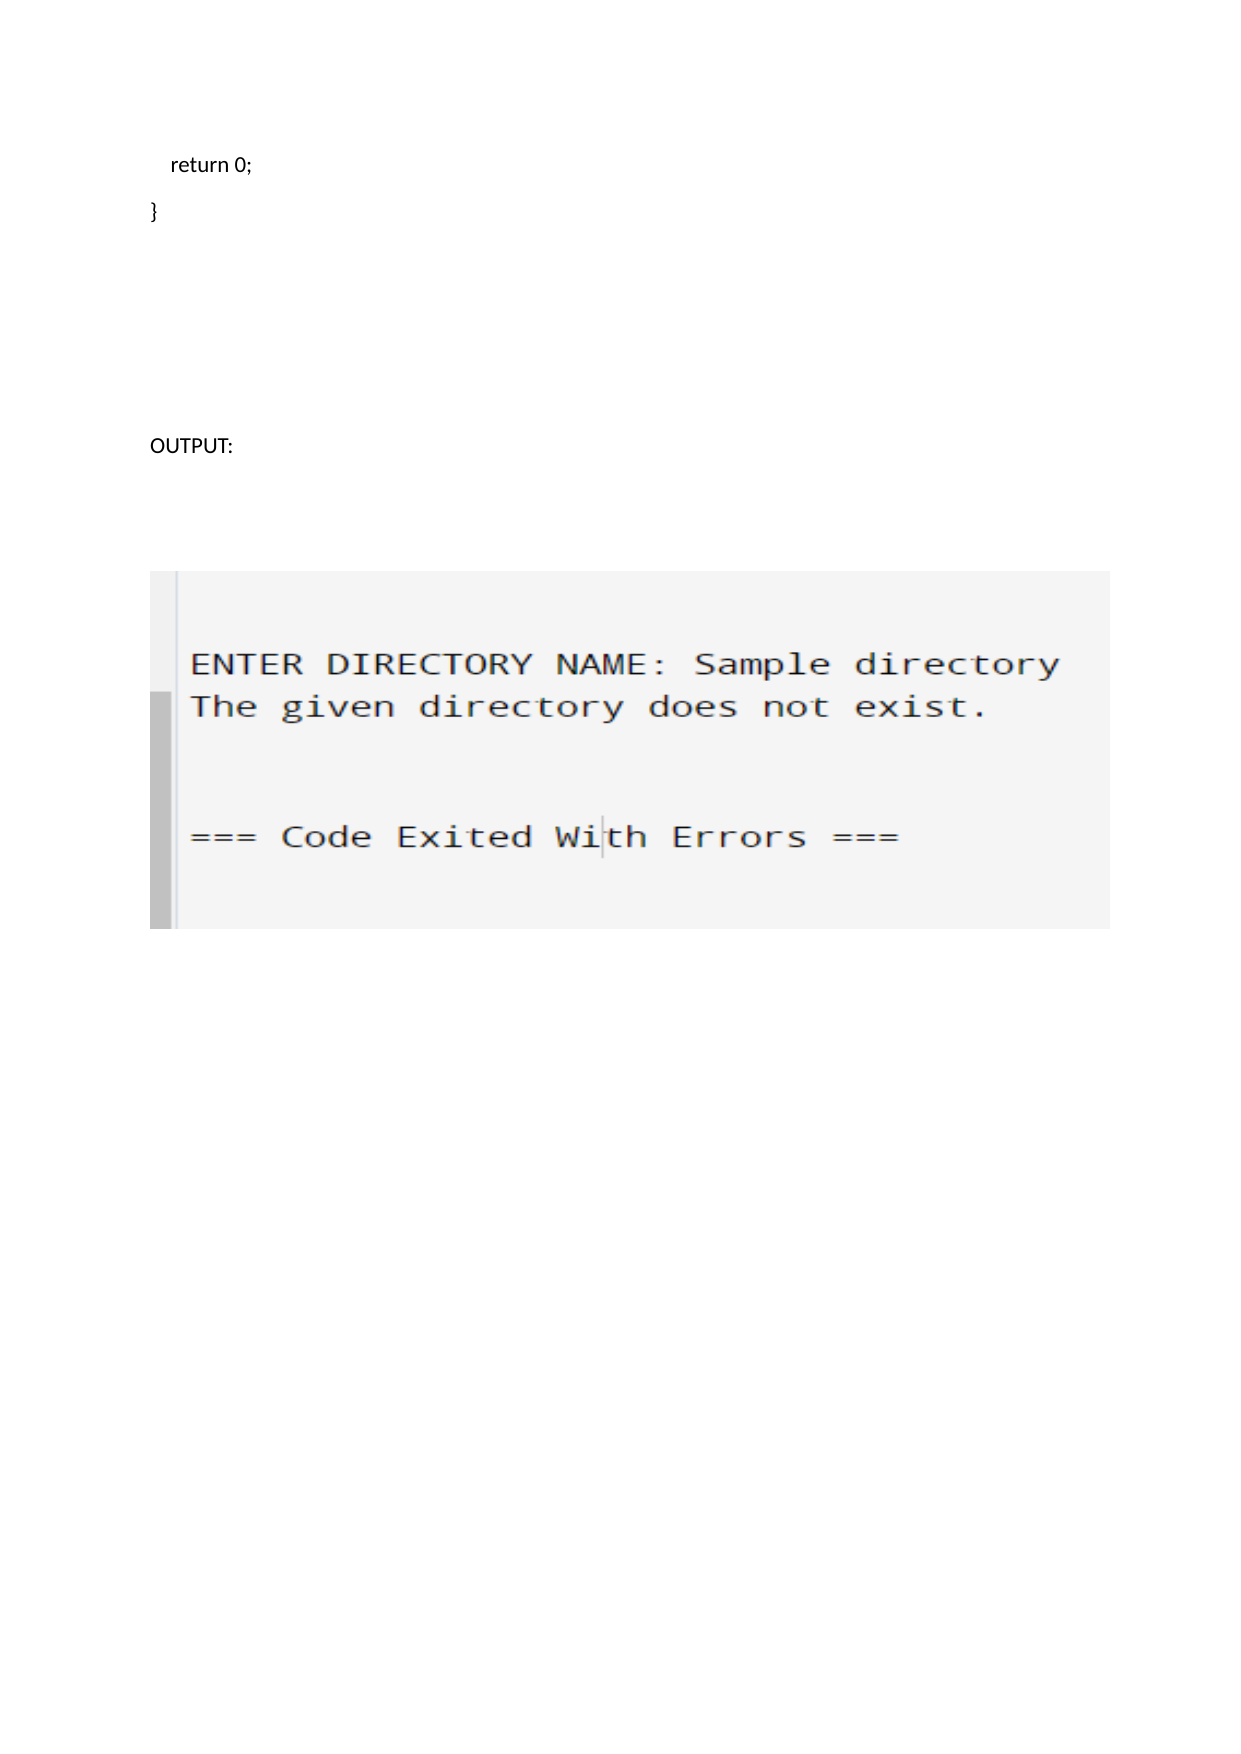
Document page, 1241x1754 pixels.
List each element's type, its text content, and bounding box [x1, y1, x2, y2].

text return 0; [150, 150, 1090, 178]
picture [150, 571, 1110, 929]
text } [150, 197, 1090, 225]
text OUTPUT: [150, 431, 1090, 459]
